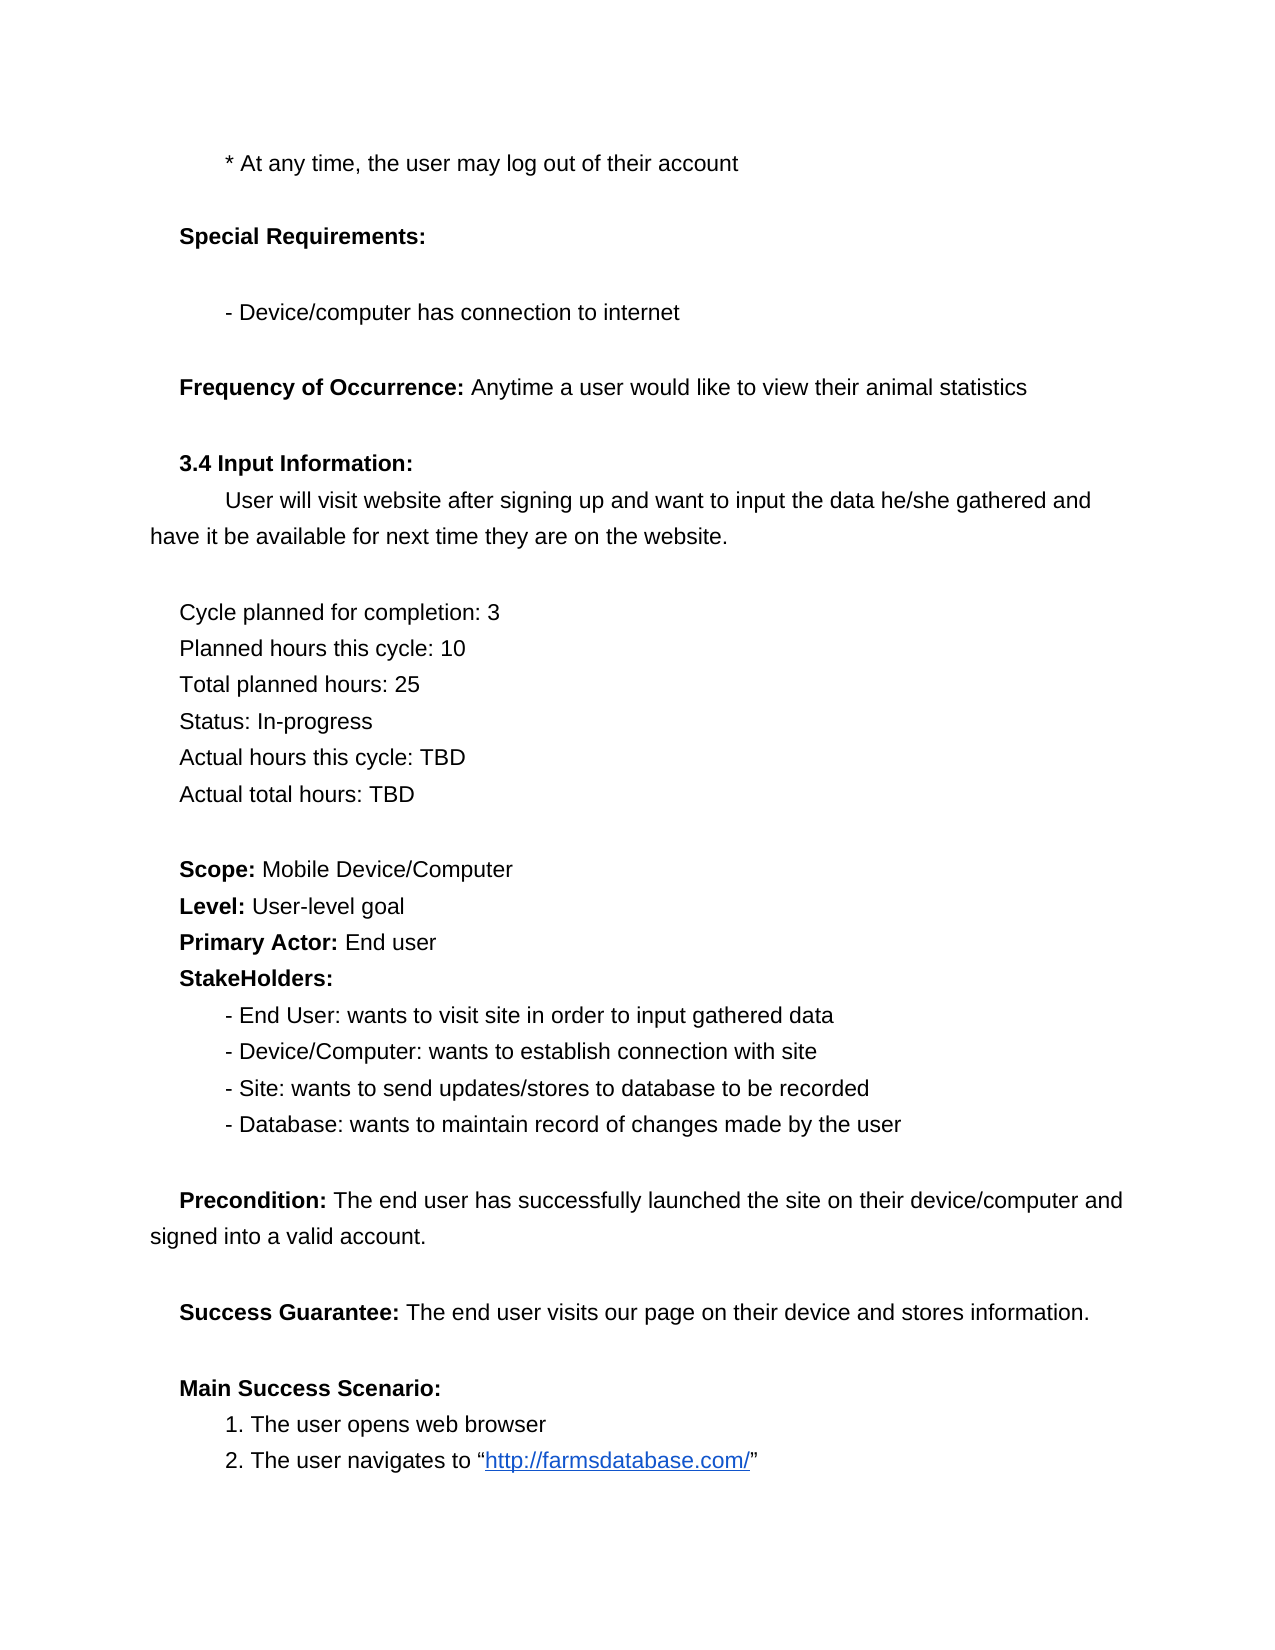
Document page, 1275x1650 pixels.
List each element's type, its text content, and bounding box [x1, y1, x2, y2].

text Total planned hours: 25 [150, 671, 1125, 698]
text Cycle planned for completion: 3 [150, 599, 1125, 625]
text Special Requirements: [150, 223, 1125, 249]
text Success Guarantee: The end user visits our page on their device and stores information. [150, 1299, 1125, 1325]
text - Device/Computer: wants to establish connection with site [225, 1038, 1125, 1064]
text 2. The user navigates to “http://farmsdatabase.com/” [225, 1447, 1125, 1474]
text - Site: wants to send updates/stores to database to be recorded [225, 1074, 1125, 1101]
text - Device/computer has connection to internet [150, 298, 1125, 325]
text 3.4 Input Information: [150, 450, 1125, 477]
text 1. The user opens web browser [150, 1411, 1125, 1437]
text Primary Actor: End user [150, 929, 1125, 955]
text User will visit website after signing up and want to input the data he/she gathered and have it be available for next time they are on the website. [150, 487, 1125, 549]
text Frequency of Occurrence: Anytime a user would like to view their animal statistics [150, 374, 1125, 401]
text * At any time, the user may log out of their account [150, 150, 1125, 176]
text Actual total hours: TBD [150, 781, 1125, 807]
text Level: User-level goal [150, 893, 1125, 919]
text Status: In-progress [150, 708, 1125, 734]
text - End User: wants to visit site in order to input gathered data [150, 1002, 1125, 1028]
text Main Success Scenario: [150, 1375, 1125, 1401]
text Scope: Mobile Device/Computer [150, 856, 1125, 883]
text Actual hours this cycle: TBD [150, 744, 1125, 771]
text - Database: wants to maintain record of changes made by the user [225, 1111, 1125, 1137]
text StakeHolders: [150, 965, 1125, 992]
text Planned hours this cycle: 10 [150, 635, 1125, 661]
text Precondition: The end user has successfully launched the site on their device/computer and signed into a valid account. [150, 1187, 1125, 1249]
